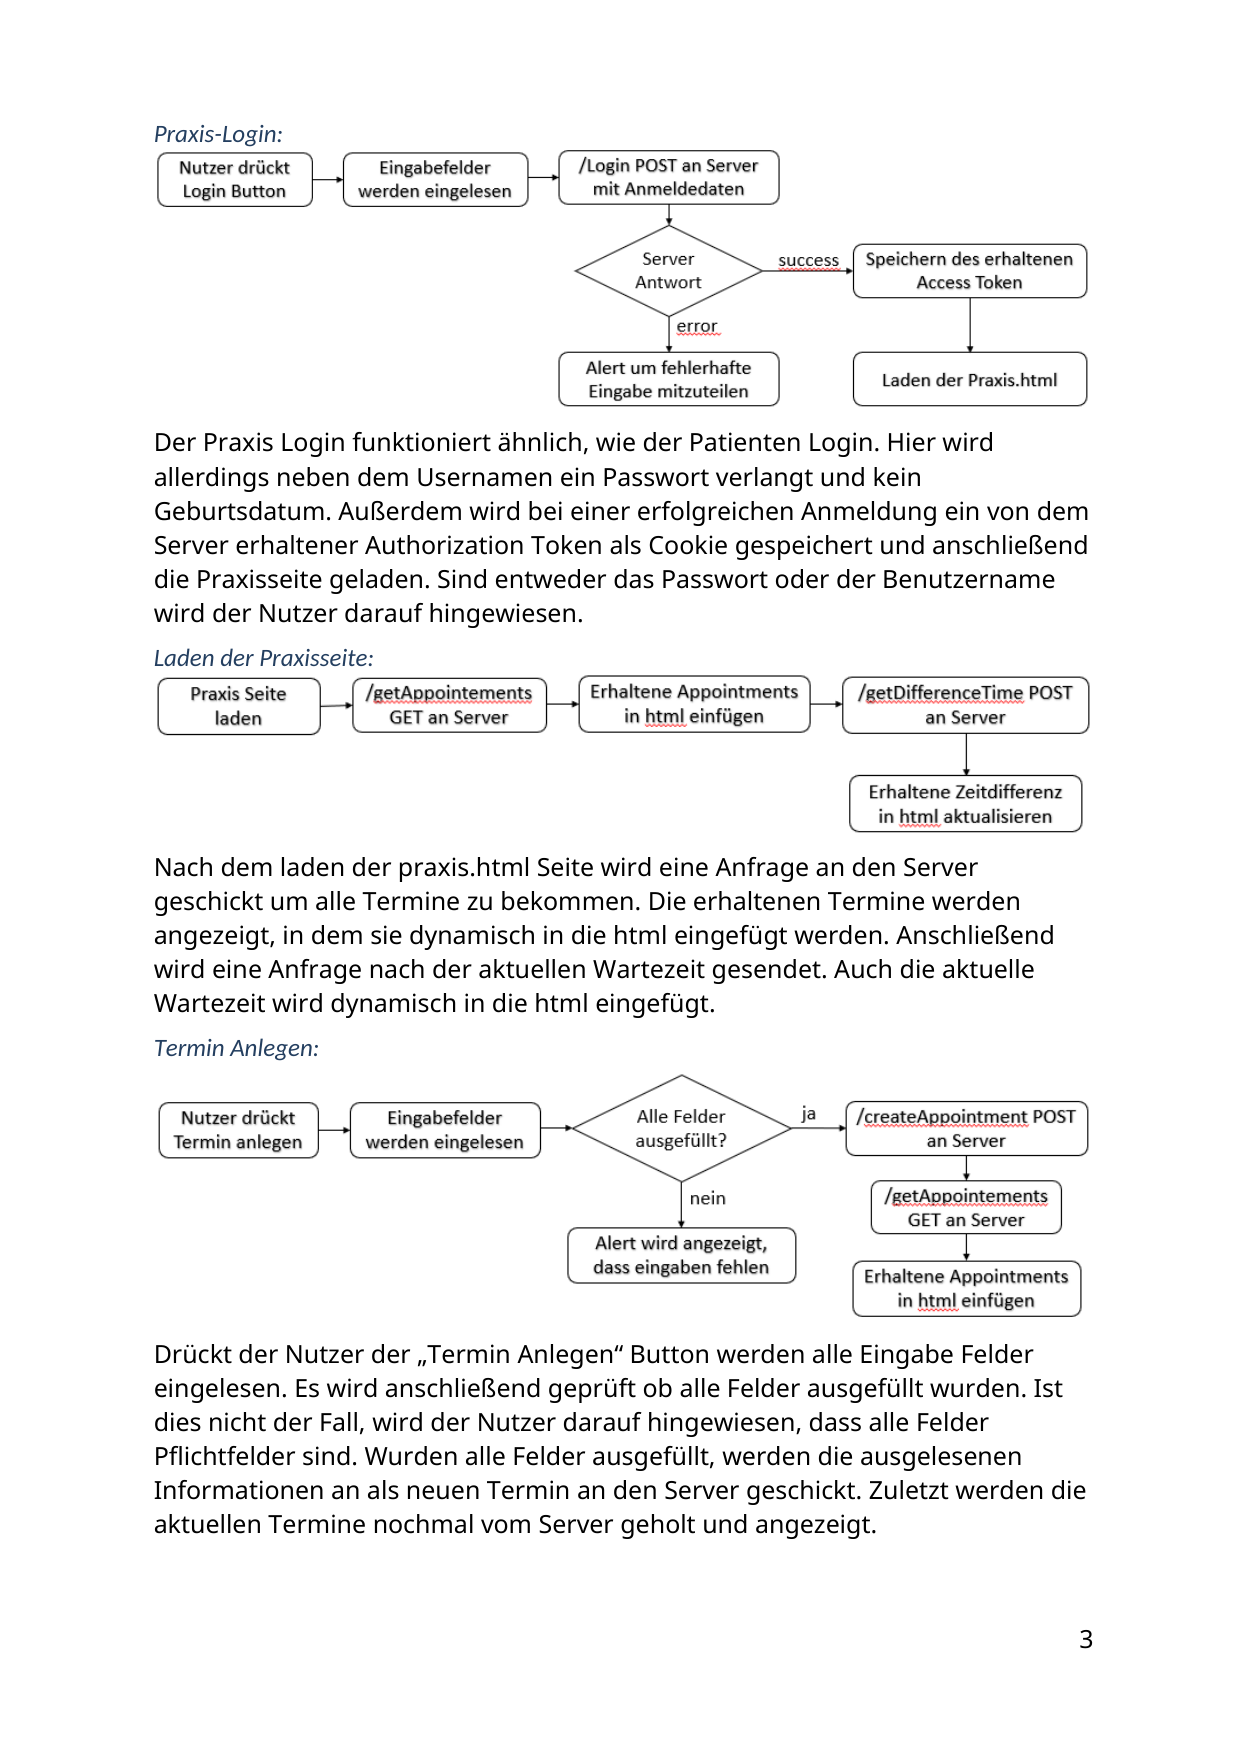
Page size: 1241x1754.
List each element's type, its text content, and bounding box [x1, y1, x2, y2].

text Nach dem laden der praxis.html Seite wird eine Anfrage an den Server geschickt um alle Termine zu bekommen. Die erhaltenen Termine werden angezeigt, in dem sie dynamisch in die html eingefügt werden. Anschließend wird eine Anfrage nach der aktuellen Wartezeit gesendet. Auch die aktuelle Wartezeit wird dynamisch in die html eingefügt. [153, 849, 1093, 1019]
text Der Praxis Login funktioniert ähnlich, wie der Patienten Login. Hier wird allerdings neben dem Usernamen ein Passwort verlangt und kein Geburtsdatum. Außerdem wird bei einer erfolgreichen Anmeldung ein von dem Server erhaltener Authorization Token als Cookie gespeichert und anschließend die Praxisseite geladen. Sind entweder das Passwort oder der Benutzername wird der Nutzer darauf hingewiesen. [153, 425, 1093, 629]
subtitle Termin Anlegen: [153, 1032, 1093, 1062]
text Drückt der Nutzer der „Termin Anlegen“ Button werden alle Eingabe Felder eingelesen. Es wird anschließend geprüft ob alle Felder ausgefüllt wurden. Ist dies nicht der Fall, wird der Nutzer darauf hingewiesen, dass alle Felder Pflichtfelder sind. Wurden alle Felder ausgefüllt, werden die ausgelesenen Informationen an als neuen Termin an den Server geschickt. Zuletzt werden die aktuellen Termine nochmal vom Server geholt und angezeigt. [153, 1337, 1093, 1541]
picture [153, 148, 1093, 413]
subtitle Praxis-Login: [153, 118, 1093, 148]
picture [153, 672, 1093, 837]
subtitle Laden der Praxisseite: [153, 642, 1093, 672]
picture [153, 1062, 1093, 1325]
